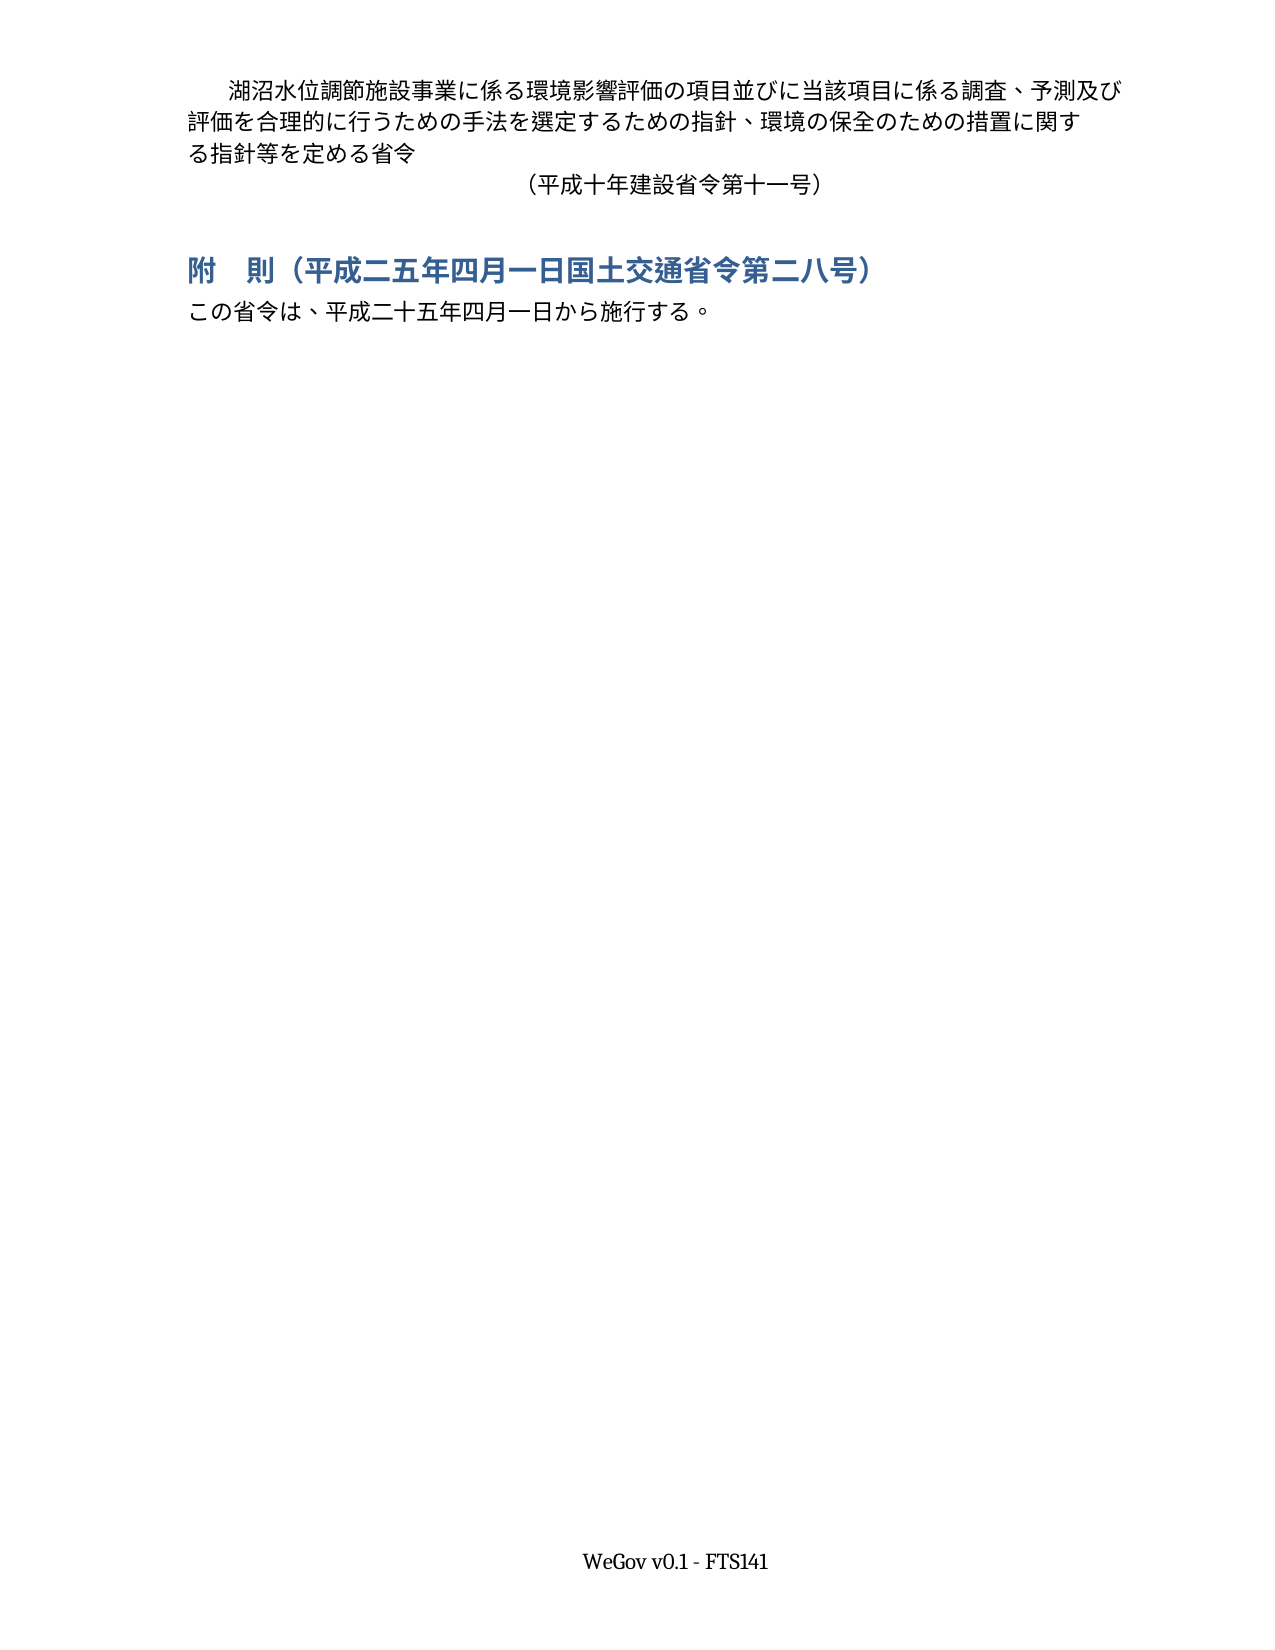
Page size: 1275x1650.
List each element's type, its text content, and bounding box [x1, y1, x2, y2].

text この省令は、平成二十五年四月一日から施行する。 [187, 296, 1087, 327]
subtitle 附 則（平成二五年四月一日国土交通省令第二八号） [187, 250, 1087, 290]
